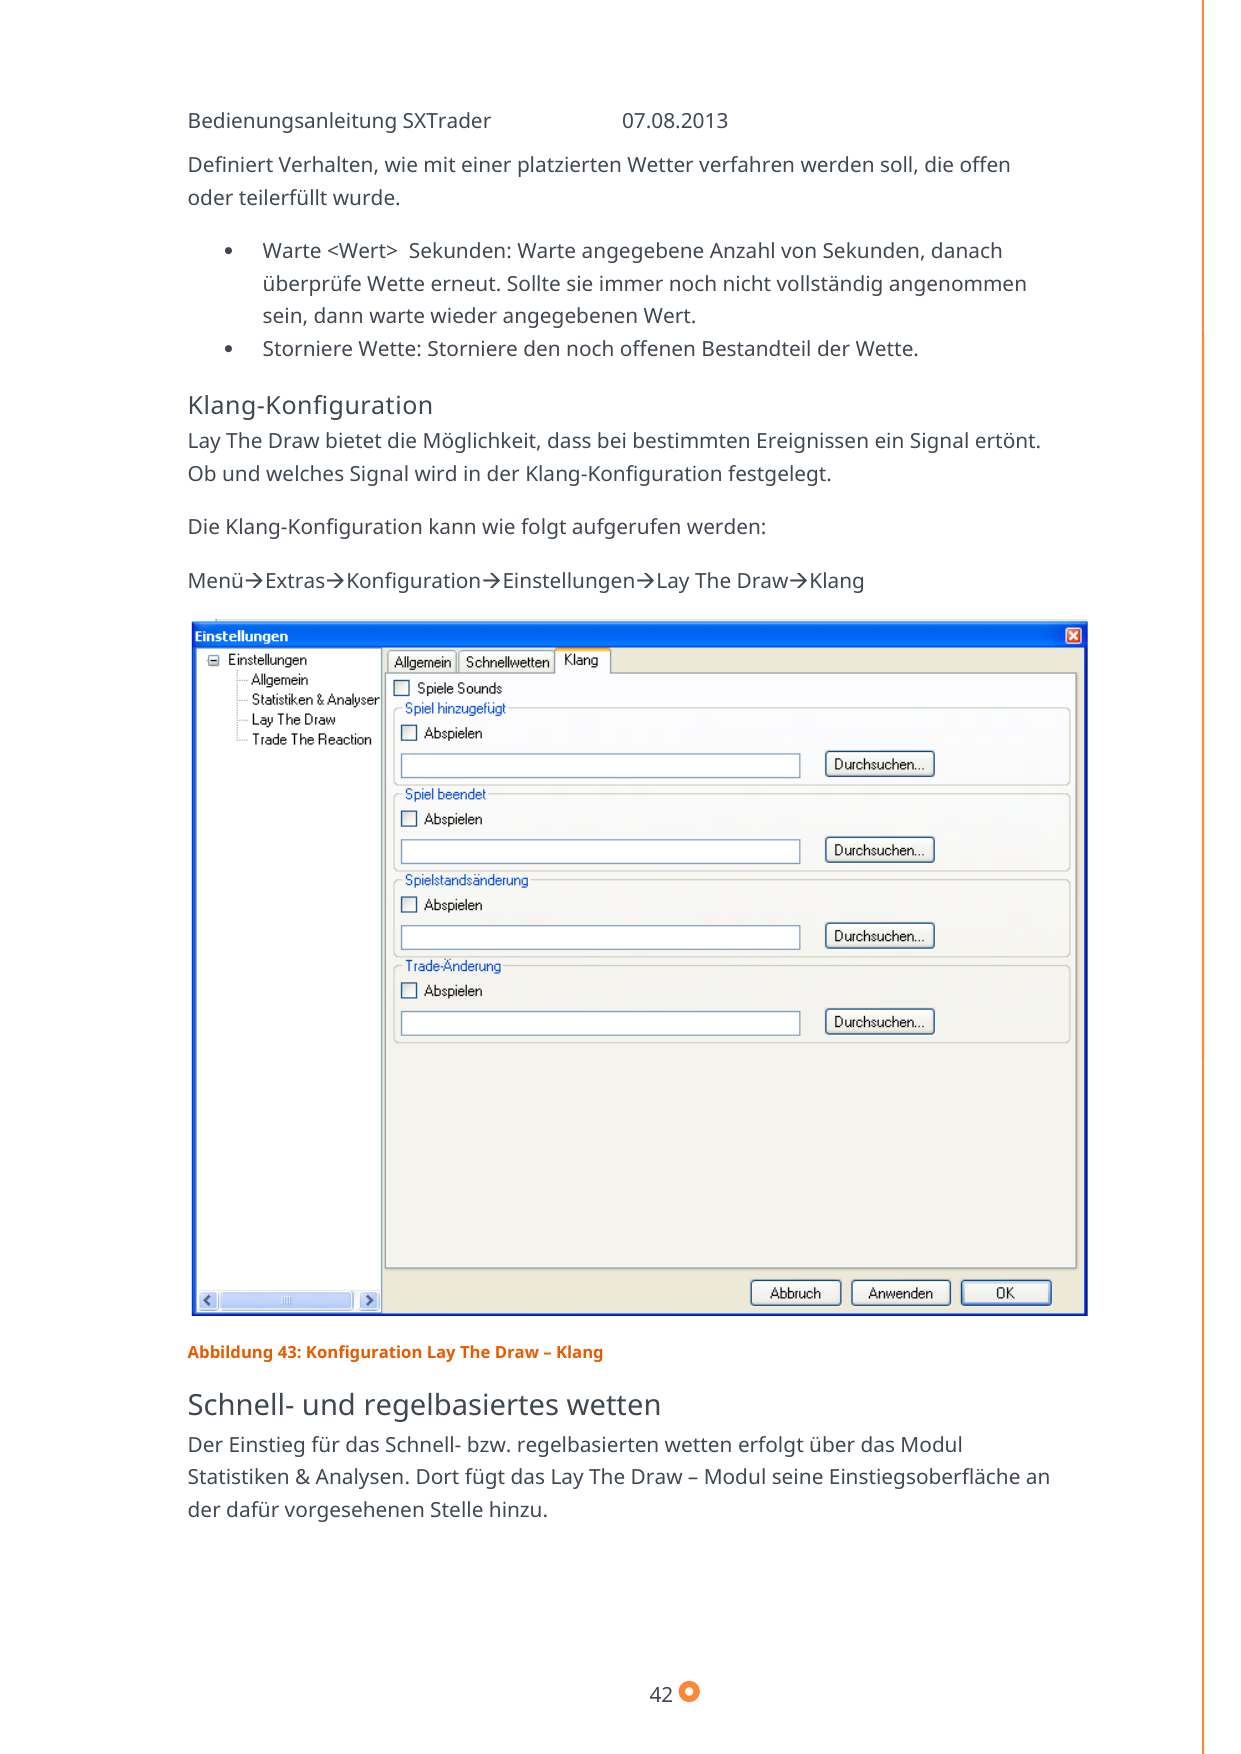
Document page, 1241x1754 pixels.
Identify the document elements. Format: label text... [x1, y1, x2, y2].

text Definiert Verhalten, wie mit einer platzierten Wetter verfahren werden soll, die offen oder teilerfüllt wurde. [187, 150, 1053, 211]
list Warte <Wert> Sekunden: Warte angegebene Anzahl von Sekunden, danach überprüfe Wette erneut. Sollte sie immer noch nicht vollständig angenommen sein, dann warte wieder angegebenen Wert. [225, 236, 1053, 330]
subtitle Schnell- und regelbasiertes wetten [187, 1384, 1053, 1424]
picture [187, 619, 1088, 1316]
list Storniere Wette: Storniere den noch offenen Bestandteil der Wette. [225, 334, 1053, 362]
text Der Einstieg für das Schnell- bzw. regelbasierten wetten erfolgt über das Modul Statistiken & Analysen. Dort fügt das Lay The Draw – Modul seine Einstiegsoberfläche an der dafür vorgesehenen Stelle hinzu. [187, 1430, 1053, 1523]
text MenüExtrasKonfigurationEinstellungenLay The DrawKlang [187, 566, 1053, 594]
text Die Klang-Konfiguration kann wie folgt aufgerufen werden: [187, 512, 1053, 541]
text Lay The Draw bietet die Möglichkeit, dass bei bestimmten Ereignissen ein Signal ertönt. Ob und welches Signal wird in der Klang-Konfiguration festgelegt. [187, 426, 1053, 487]
subtitle Klang-Konfiguration [187, 387, 1053, 421]
